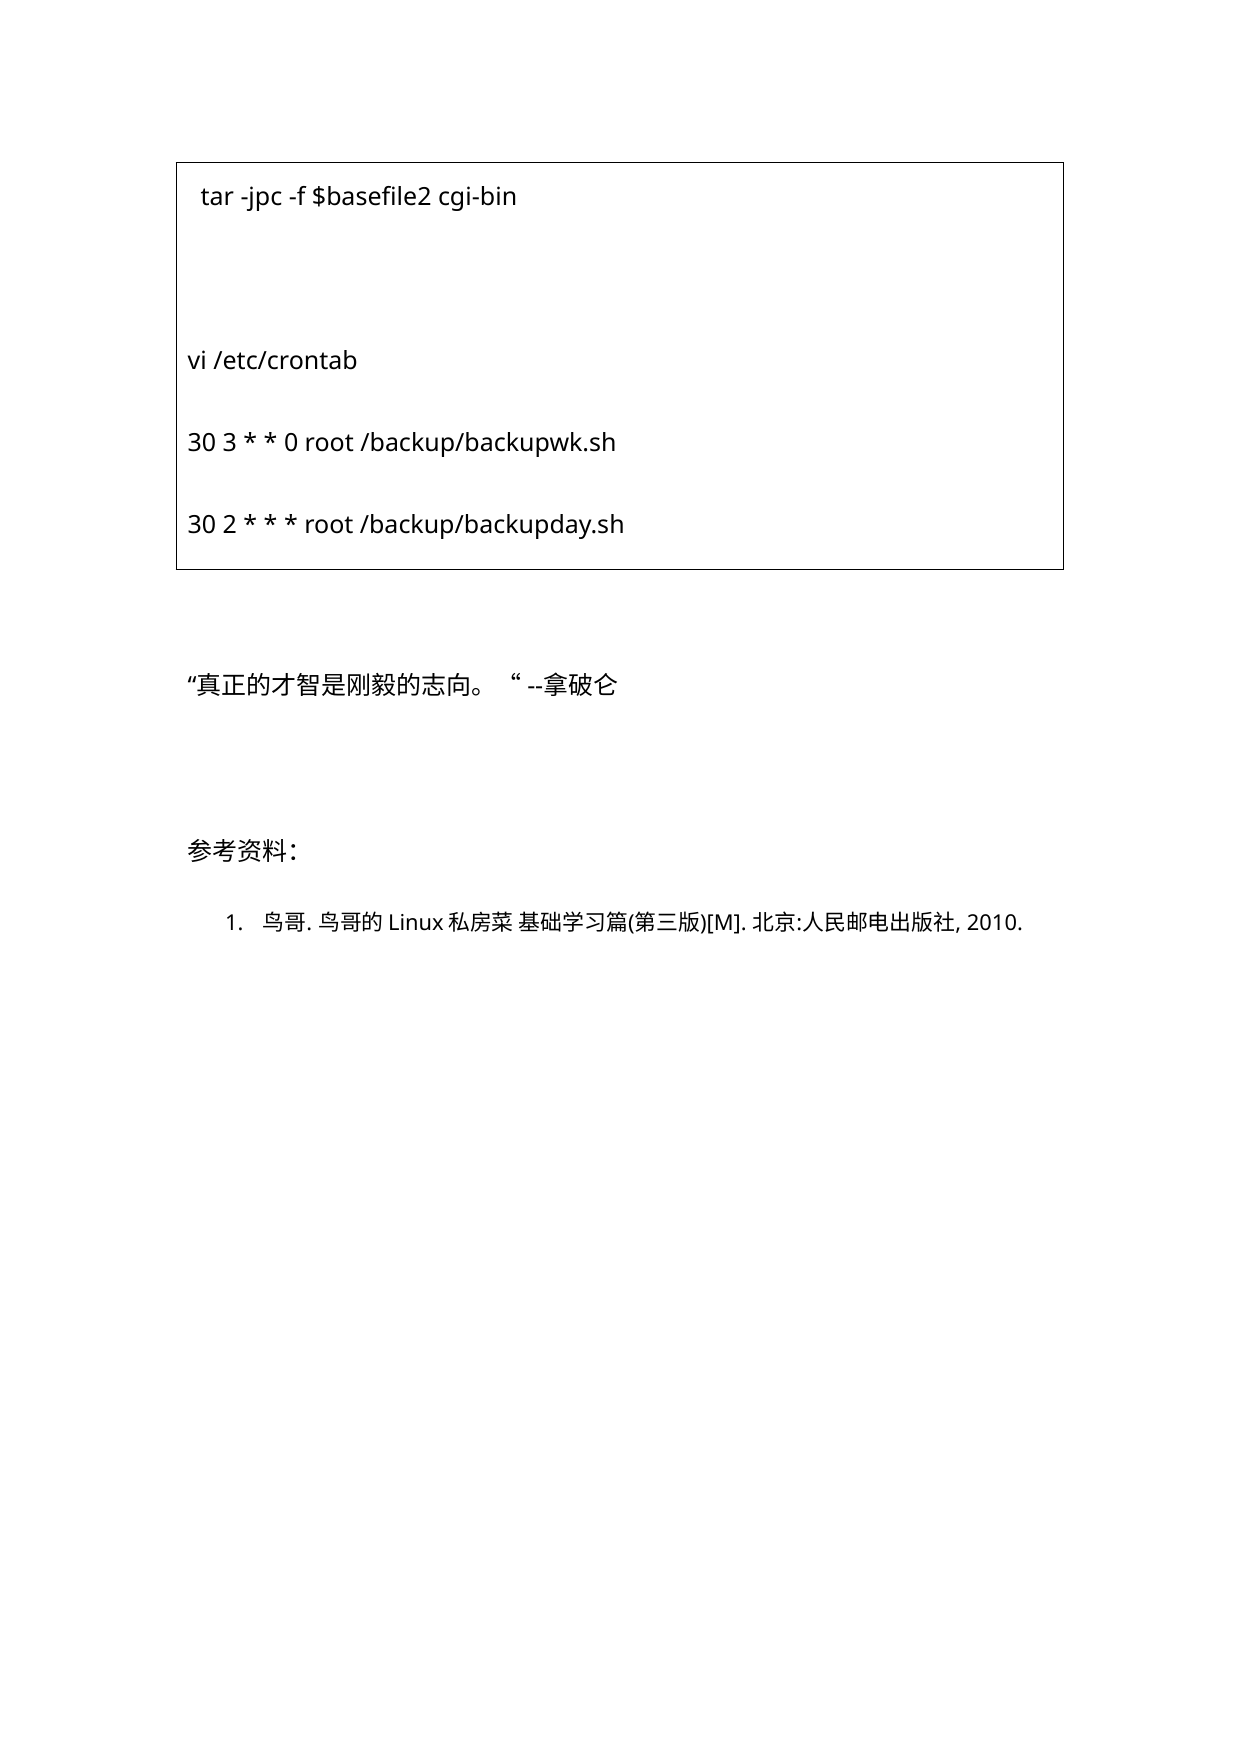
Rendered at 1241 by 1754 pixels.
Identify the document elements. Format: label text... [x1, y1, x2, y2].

text 参考资料： [187, 817, 1053, 882]
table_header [177, 163, 1063, 568]
text “真正的才智是刚毅的志向。“ --拿破仑 [187, 651, 1053, 716]
list 鸟哥. 鸟哥的Linux私房菜 基础学习篇(第三版)[M]. 北京:人民邮电出版社, 2010. [225, 905, 1053, 937]
